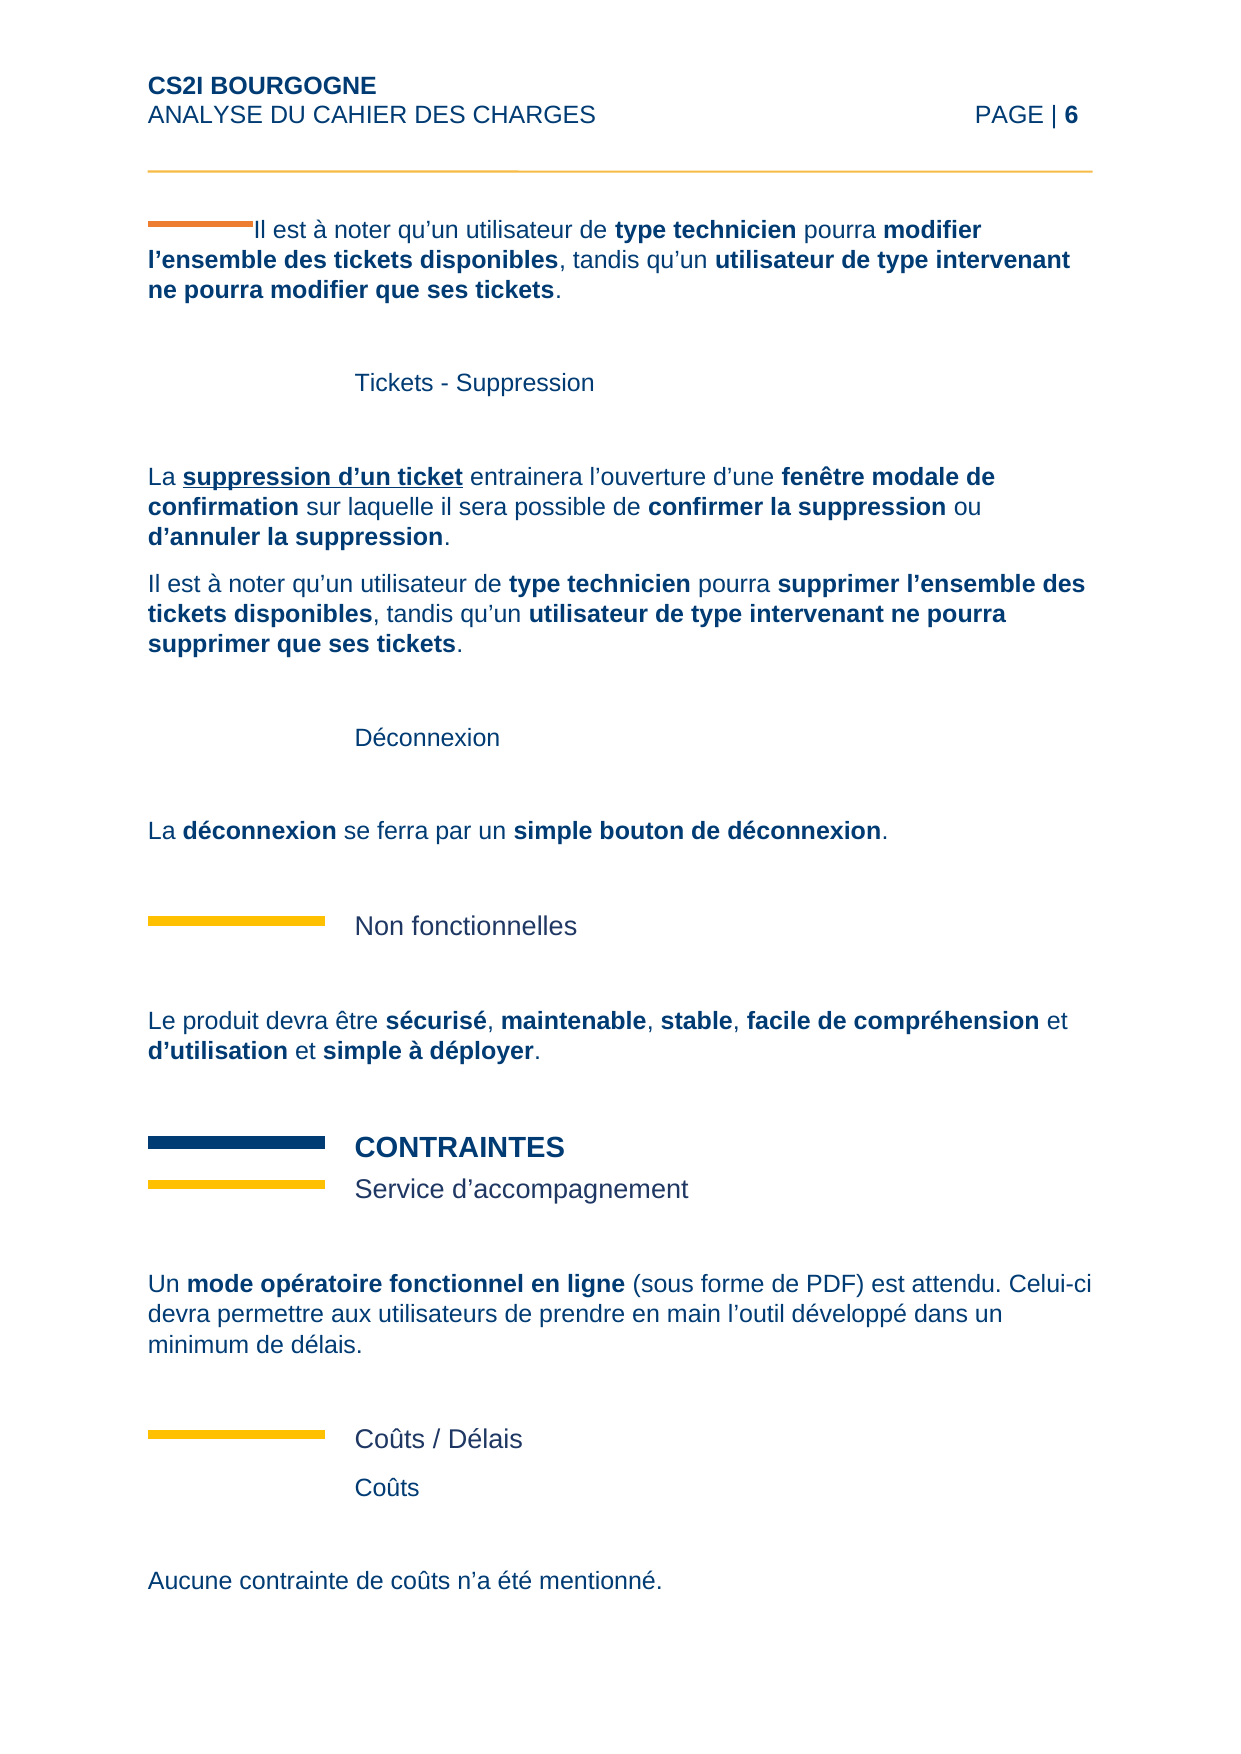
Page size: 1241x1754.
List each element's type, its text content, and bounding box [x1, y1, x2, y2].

text La suppression d’un ticket entrainera l’ouverture d’une fenêtre modale de confirmation sur laquelle il sera possible de confirmer la suppression ou d’annuler la suppression. [148, 462, 1093, 551]
subtitle Non fonctionnelles [354, 910, 1093, 941]
text Un mode opératoire fonctionnel en ligne (sous forme de PDF) est attendu. Celui-ci devra permettre aux utilisateurs de prendre en main l’outil développé dans un minimum de délais. [148, 1269, 1093, 1358]
text Aucune contrainte de coûts n’a été mentionné. [148, 1566, 1093, 1595]
subtitle Déconnexion [354, 723, 1093, 751]
text Il est à noter qu’un utilisateur de type technicien pourra supprimer l’ensemble des tickets disponibles, tandis qu’un utilisateur de type intervenant ne pourra supprimer que ses tickets. [148, 569, 1093, 658]
subtitle Tickets - Suppression [354, 368, 1093, 397]
subtitle Service d’accompagnement [354, 1173, 1093, 1204]
subtitle Coûts [354, 1473, 1093, 1501]
subtitle Coûts / Délais [354, 1423, 1093, 1454]
text La déconnexion se ferra par un simple bouton de déconnexion. [148, 816, 1093, 845]
subtitle CONTRAINTES [354, 1129, 1093, 1163]
text Il est à noter qu’un utilisateur de type technicien pourra modifier l’ensemble des tickets disponibles, tandis qu’un utilisateur de type intervenant ne pourra modifier que ses tickets. [148, 214, 1093, 303]
text Le produit devra être sécurisé, maintenable, stable, facile de compréhension et d’utilisation et simple à déployer. [148, 1006, 1093, 1065]
